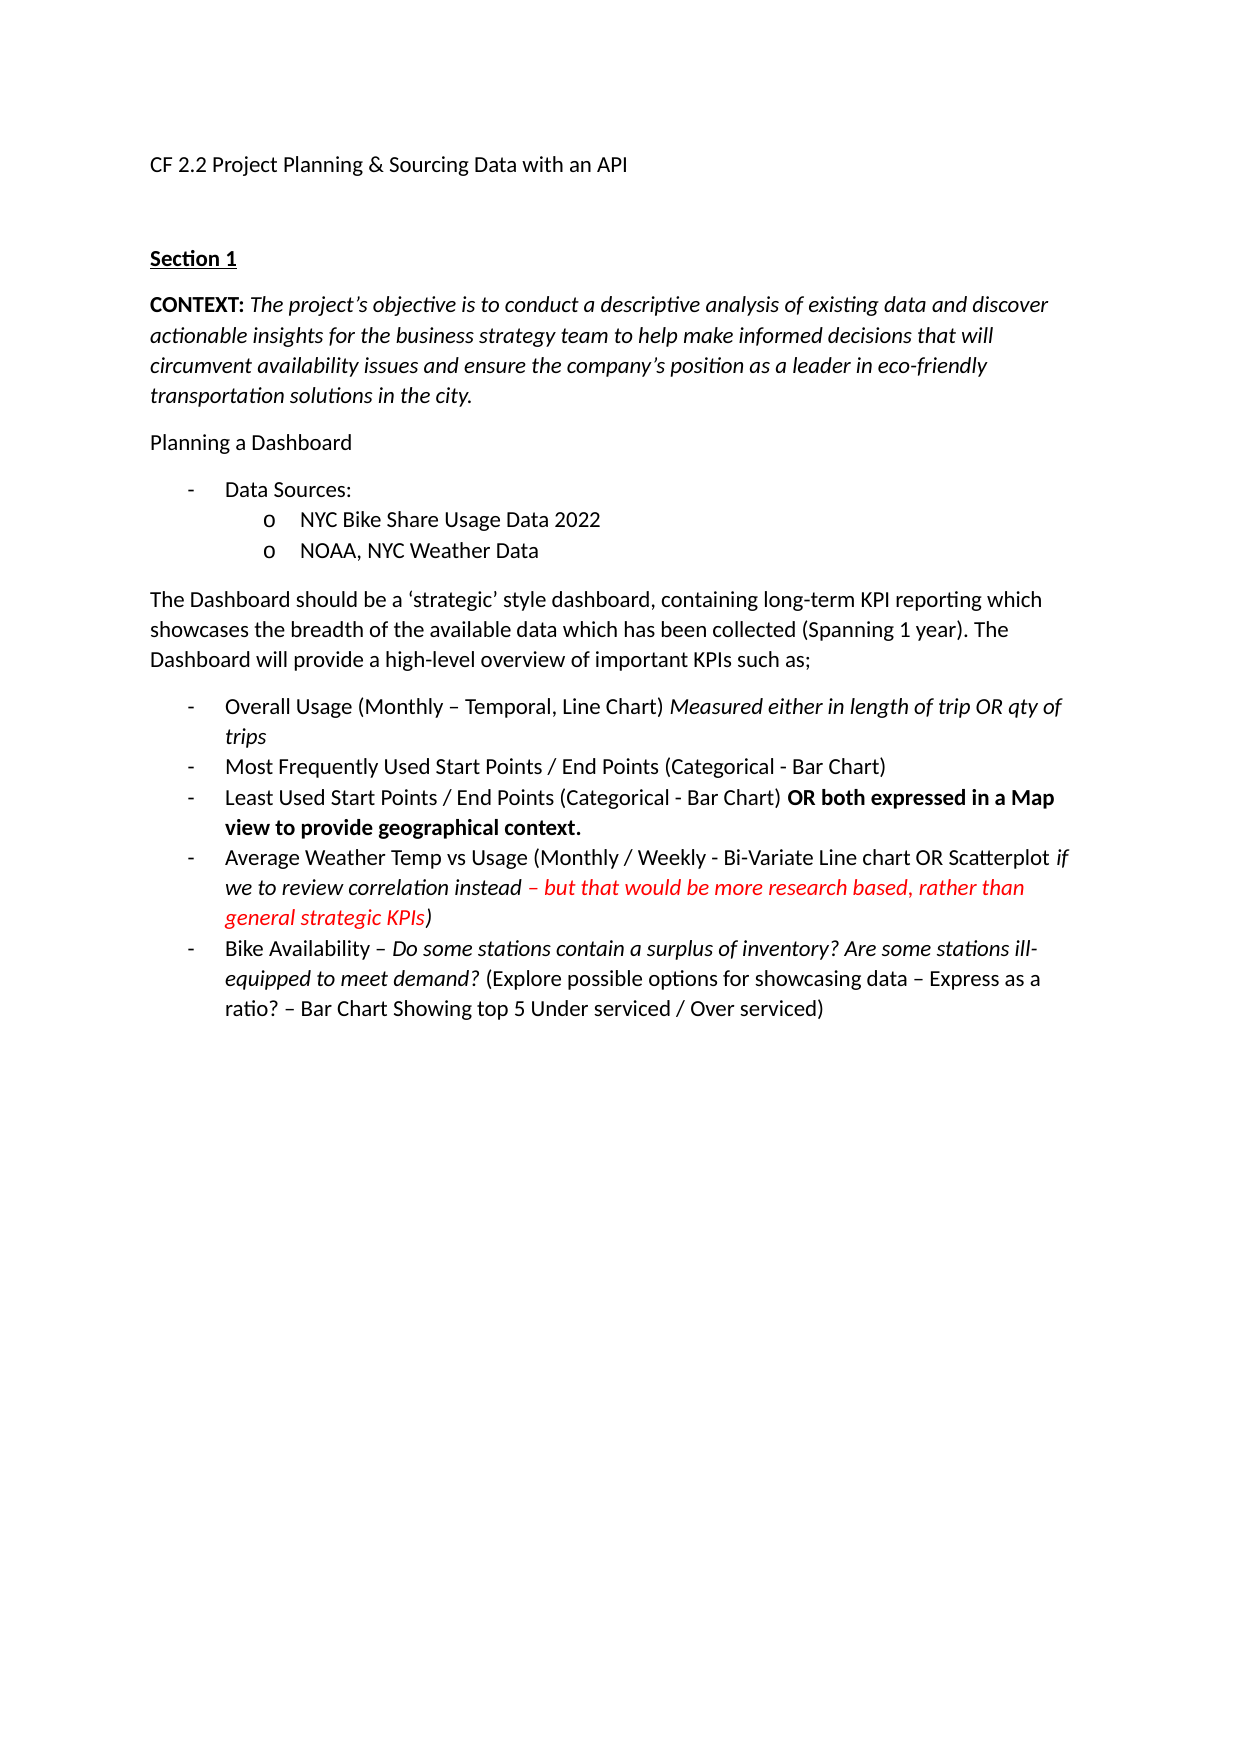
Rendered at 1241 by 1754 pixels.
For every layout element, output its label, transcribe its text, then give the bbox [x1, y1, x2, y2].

text CONTEXT: The project’s objective is to conduct a descriptive analysis of existing data and discover actionable insights for the business strategy team to help make informed decisions that will circumvent availability issues and ensure the company’s position as a leader in eco-friendly transportation solutions in the city. [150, 291, 1090, 409]
list Least Used Start Points / End Points (Categorical - Bar Chart) OR both expressed in a Map view to provide geographical context. [187, 783, 1090, 841]
list Data Sources: [187, 475, 1090, 503]
list NOAA, NYC Weather Data [262, 537, 1090, 566]
list Most Frequently Used Start Points / End Points (Categorical - Bar Chart) [187, 752, 1090, 781]
text Section 1 [150, 244, 1090, 272]
list NYC Bike Share Usage Data 2022 [262, 505, 1090, 534]
list Average Weather Temp vs Usage (Monthly / Weekly - Bi-Variate Line chart OR Scatterplot if we to review correlation instead – but that would be more research based, rather than general strategic KPIs) [187, 843, 1090, 932]
text The Dashboard should be a ‘strategic’ style dashboard, containing long-term KPI reporting which showcases the breadth of the available data which has been collected (Spanning 1 year). The Dashboard will provide a high-level overview of important KPIs such as; [150, 585, 1090, 673]
text CF 2.2 Project Planning & Sourcing Data with an API [150, 150, 1090, 178]
list Overall Usage (Monthly – Temporal, Line Chart) Measured either in length of trip OR qty of trips [187, 692, 1090, 750]
text Planning a Dashboard [150, 428, 1090, 456]
list Bike Availability – Do some stations contain a surplus of inventory? Are some stations ill-equipped to meet demand? (Explore possible options for showcasing data – Express as a ratio? – Bar Chart Showing top 5 Under serviced / Over serviced) [187, 934, 1090, 1022]
